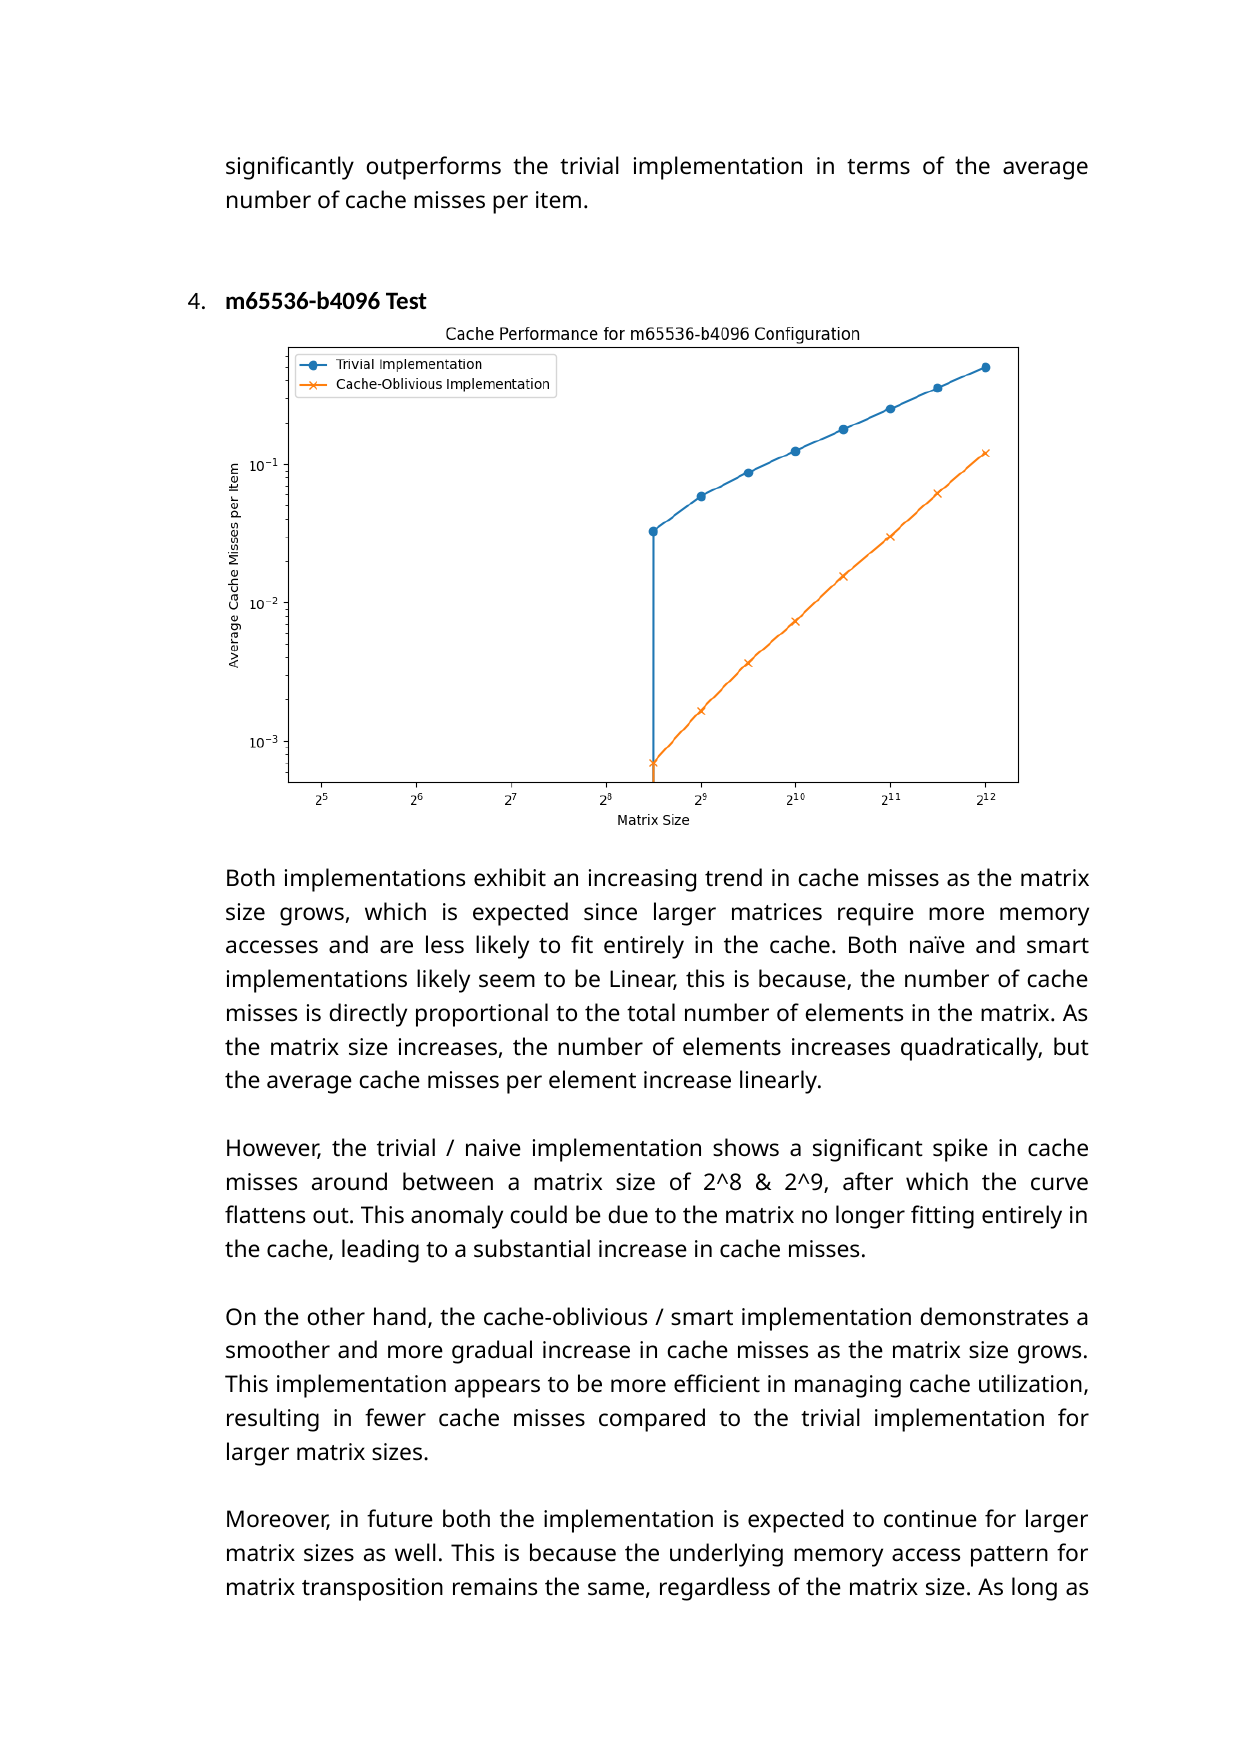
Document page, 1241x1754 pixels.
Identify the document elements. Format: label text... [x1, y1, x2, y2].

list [225, 150, 1090, 215]
list Both implementations exhibit an increasing trend in cache misses as the matrix size grows, which is expected since larger matrices require more memory accesses and are less likely to fit entirely in the cache. Both naïve and smart implementations likely seem to be Linear, this is because, the number of cache misses is directly proportional to the total number of elements in the matrix. As the matrix size increases, the number of elements increases quadratically, but the average cache misses per element increase linearly. [225, 862, 1090, 1096]
list On the other hand, the cache-oblivious / smart implementation demonstrates a smoother and more gradual increase in cache misses as the matrix size grows. This implementation appears to be more efficient in managing cache utilization, resulting in fewer cache misses compared to the trivial implementation for larger matrix sizes. [225, 1301, 1090, 1467]
list However, the trivial / naive implementation shows a significant spike in cache misses around between a matrix size of 2^8 & 2^9, after which the curve flattens out. This anomaly could be due to the matrix no longer fitting entirely in the cache, leading to a substantial increase in cache misses. [225, 1132, 1090, 1264]
list m65536-b4096 Test [187, 285, 1090, 316]
picture [225, 317, 1027, 830]
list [225, 1503, 1090, 1602]
